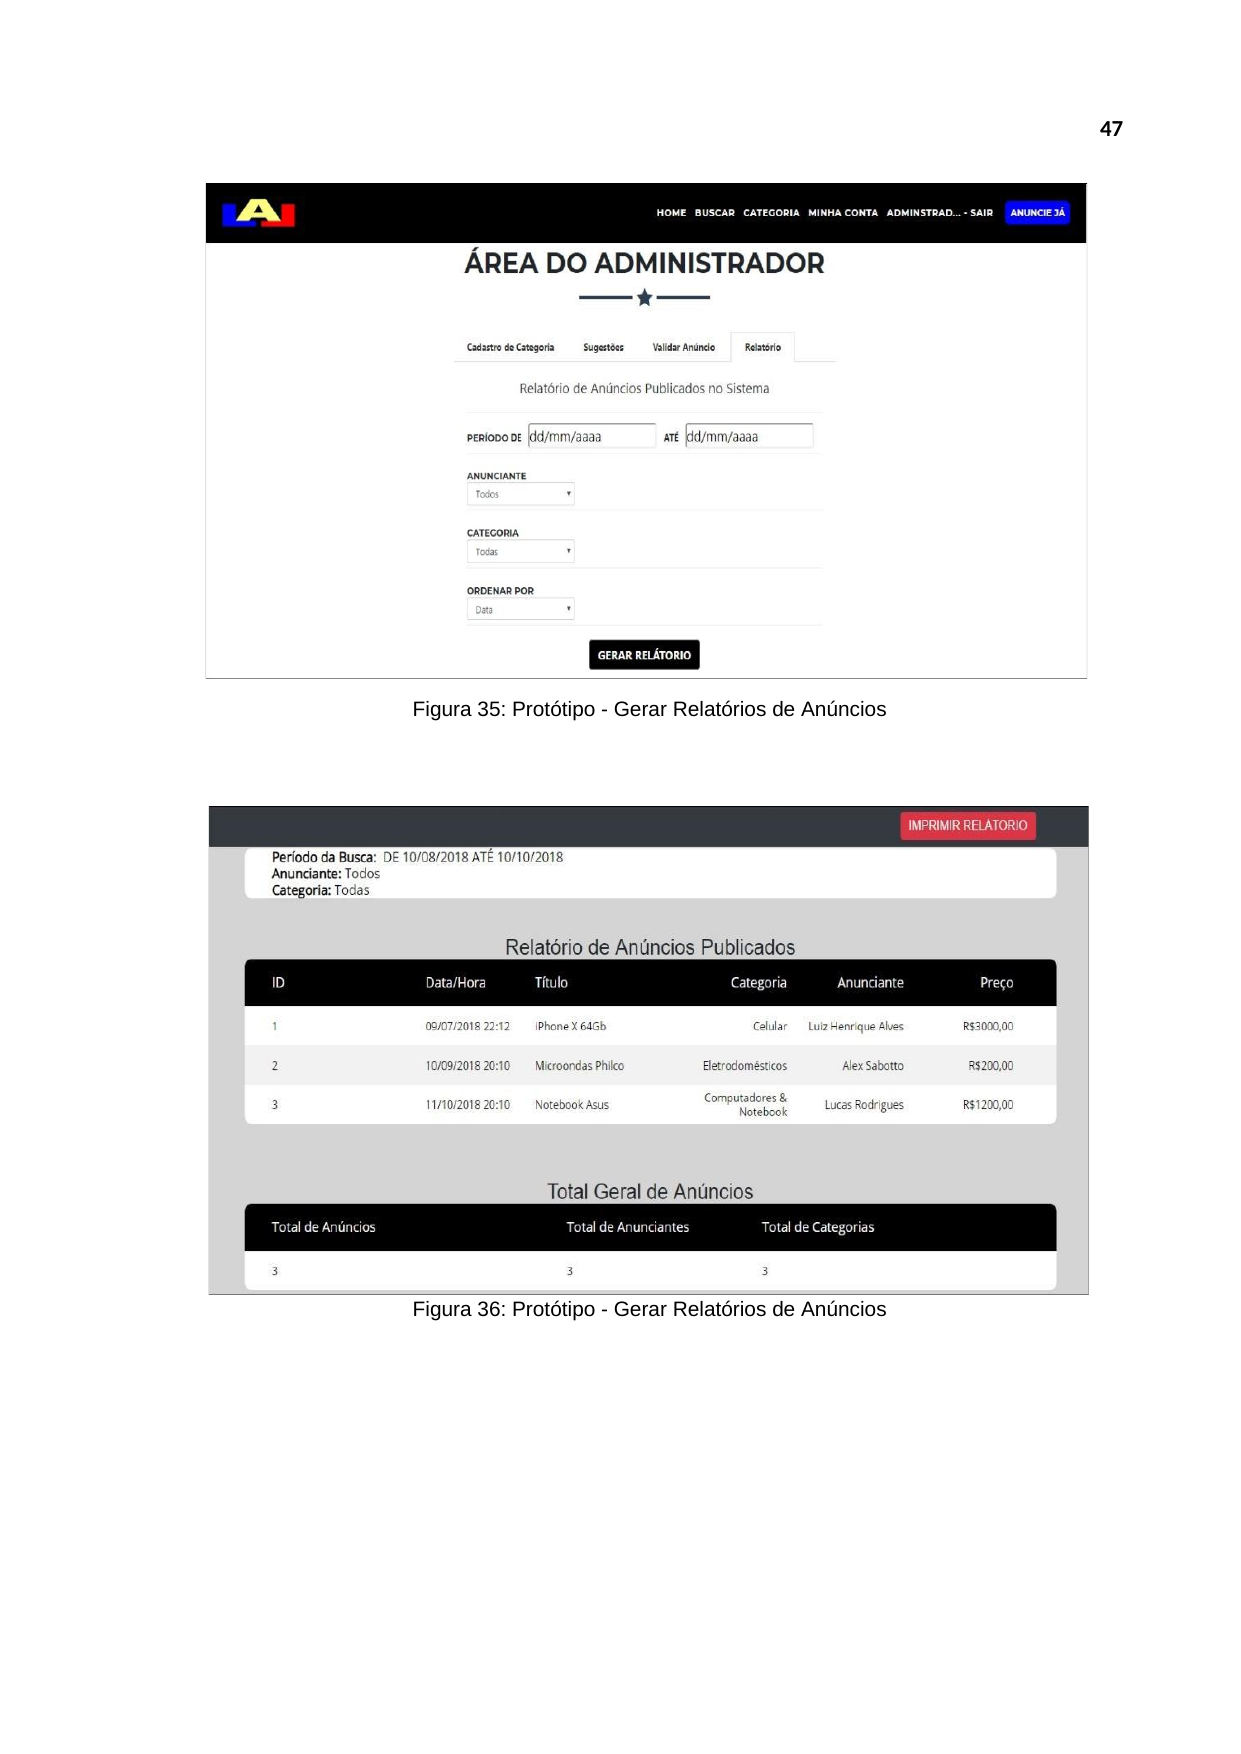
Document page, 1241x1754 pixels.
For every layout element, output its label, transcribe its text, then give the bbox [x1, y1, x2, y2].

text Figura 35: Protótipo - Gerar Relatórios de Anúncios [412, 697, 1123, 721]
picture [205, 183, 1088, 679]
picture [208, 806, 1089, 1295]
text Figura 36: Protótipo - Gerar Relatórios de Anúncios [412, 1297, 1123, 1321]
text 47 [150, 114, 1123, 142]
